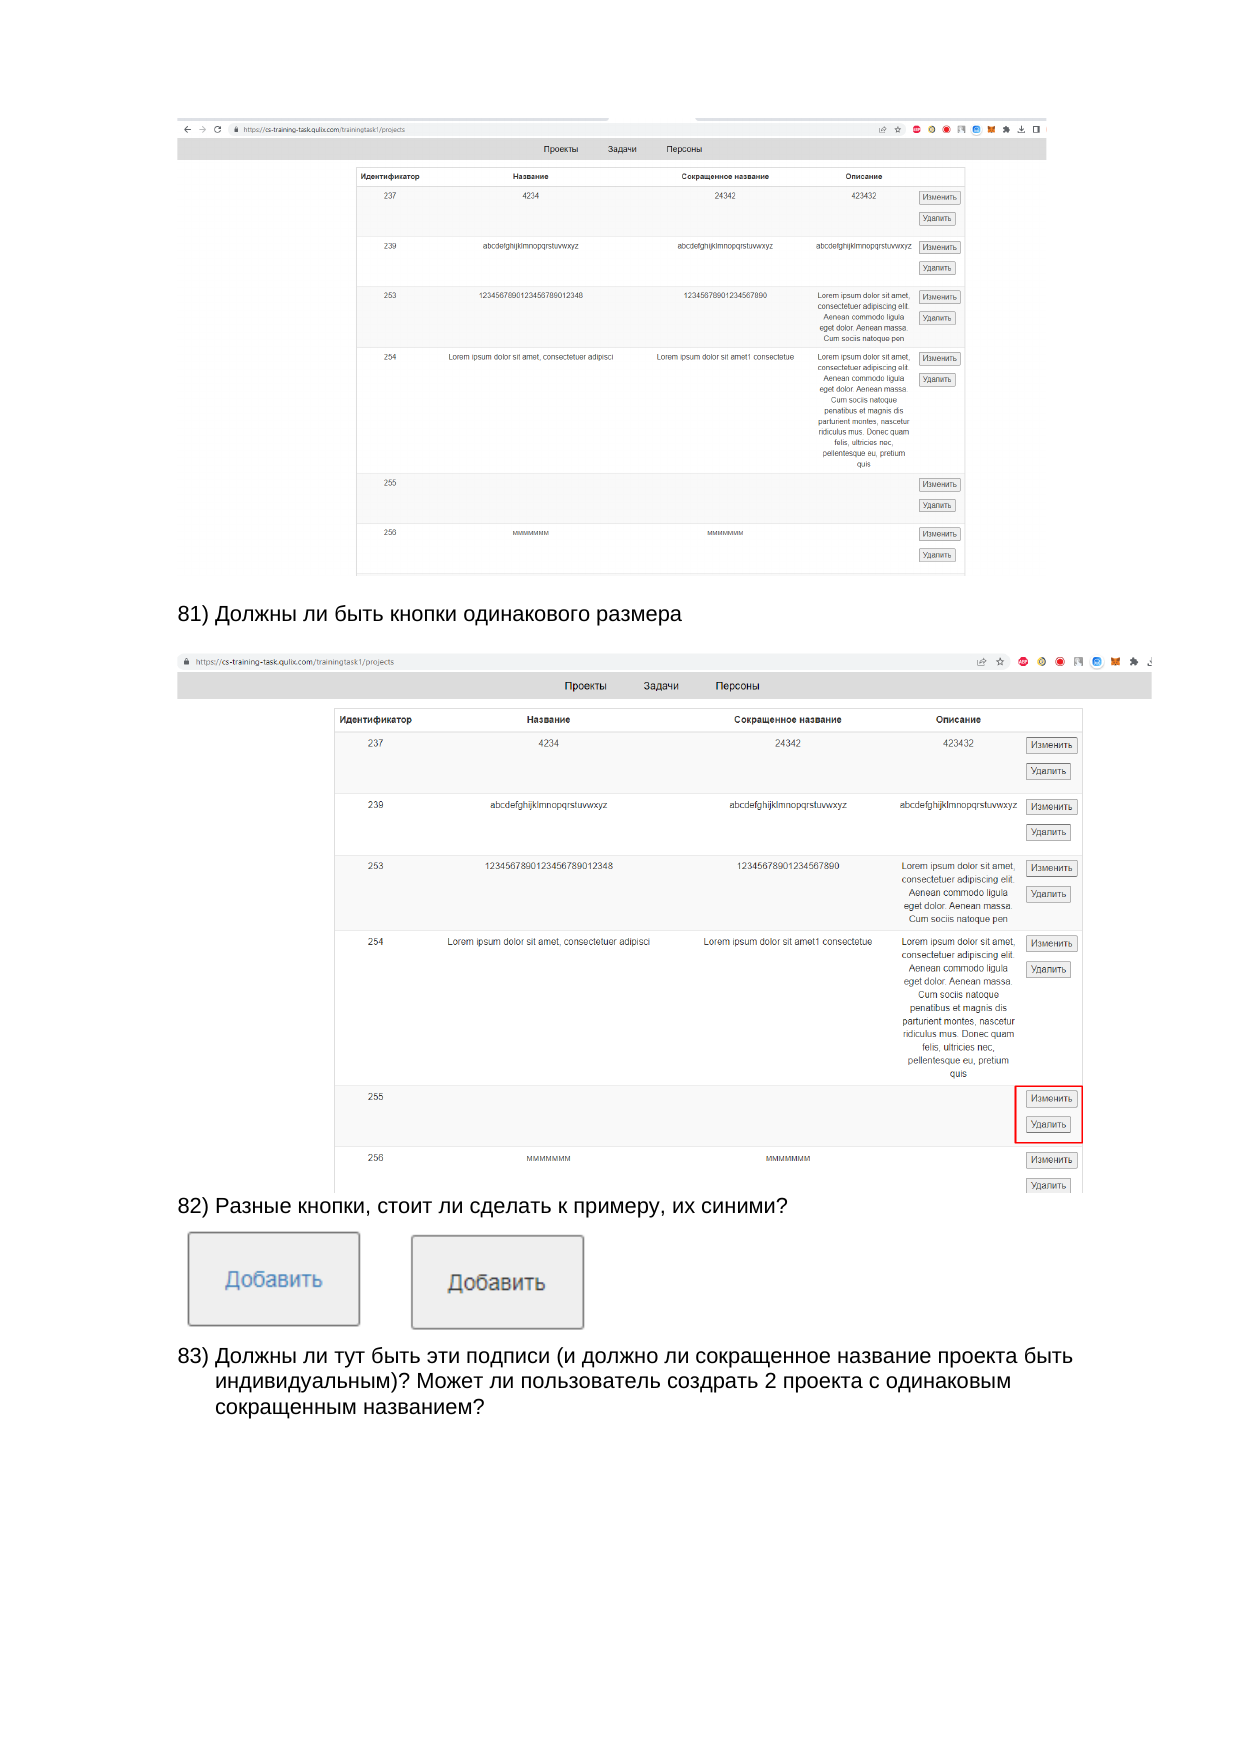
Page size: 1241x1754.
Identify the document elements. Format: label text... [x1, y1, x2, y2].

list Разные кнопки, стоит ли сделать к примеру, их синими? [177, 1193, 1152, 1218]
picture [177, 651, 1152, 1193]
picture [177, 118, 1047, 576]
picture [177, 1221, 398, 1344]
picture [402, 1218, 597, 1344]
list Должны ли тут быть эти подписи (и должно ли сокращенное название проекта быть индивидуальным)? Может ли пользователь создрать 2 проекта с одинаковым сокращенным названием? [177, 1343, 1152, 1419]
list Должны ли быть кнопки одинакового размера [177, 601, 1152, 626]
